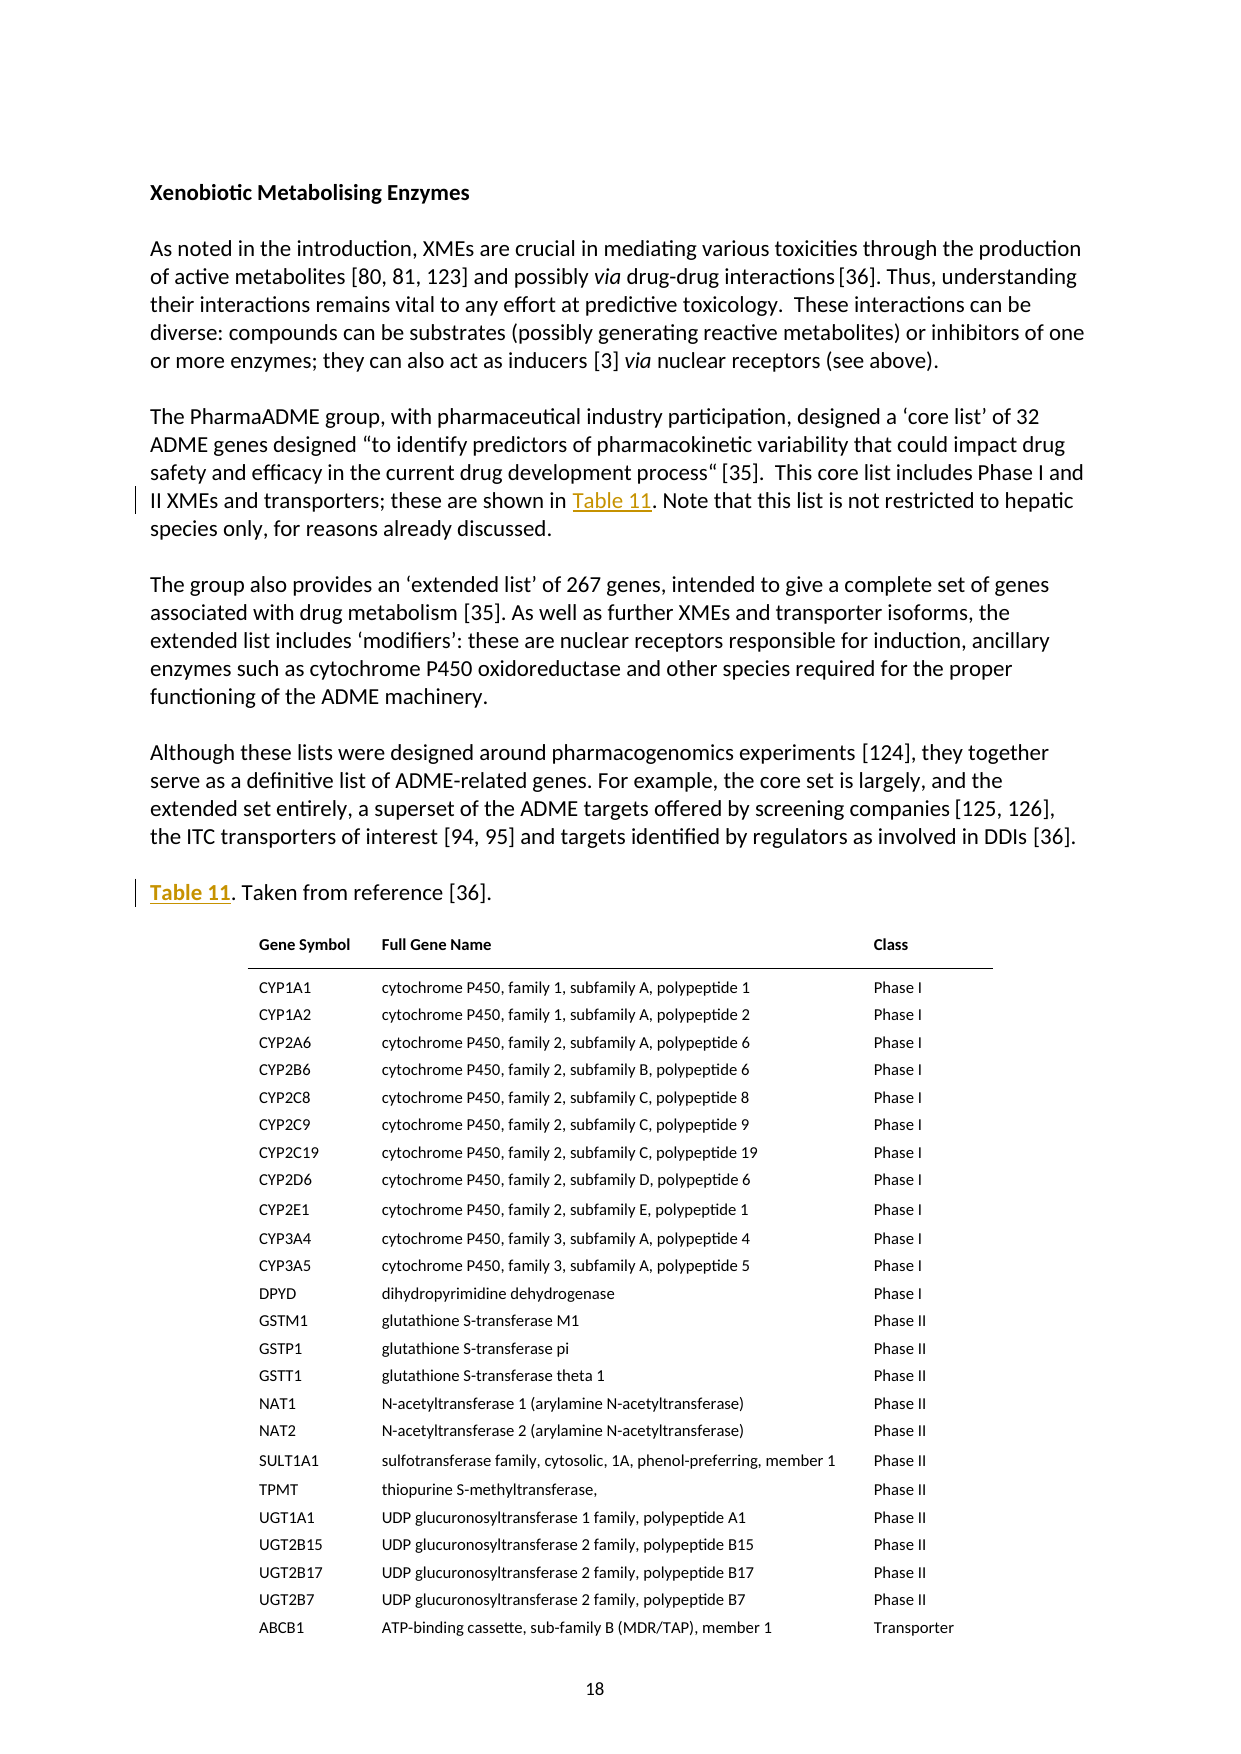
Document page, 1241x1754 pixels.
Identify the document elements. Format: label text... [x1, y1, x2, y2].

table_cell Phase II [863, 1386, 993, 1413]
table_cell Phase I [863, 1135, 993, 1162]
table_cell NAT2 [248, 1414, 370, 1441]
table_cell Phase II [863, 1470, 993, 1500]
table_cell Phase II [863, 1555, 993, 1582]
table_cell UDP glucuronosyltransferase 2 family, polypeptide B17 [370, 1555, 862, 1582]
table_cell CYP2D6 [248, 1162, 370, 1190]
table_cell ABCB1 [248, 1610, 370, 1637]
table_cell UGT2B17 [248, 1555, 370, 1582]
table_cell glutathione S-transferase theta 1 [370, 1359, 862, 1386]
table_cell Transporter [863, 1610, 993, 1637]
table_cell cytochrome P450, family 2, subfamily C, polypeptide 19 [370, 1135, 862, 1162]
table_cell DPYD [248, 1276, 370, 1303]
table_cell CYP2E1 [248, 1190, 370, 1219]
text Although these lists were designed around pharmacogenomics experiments [124], they together serve as a definitive list of ADME-related genes. For example, the core set is largely, and the extended set entirely, a superset of the ADME targets offered by screening companies [125, 126], the ITC transporters of interest [94, 95] and targets identified by regulators as involved in DDIs [36]. [150, 738, 1090, 851]
table_cell Phase I [863, 997, 993, 1025]
table_cell Phase I [863, 1025, 993, 1052]
table_cell thiopurine S-methyltransferase, [370, 1470, 862, 1500]
table_cell CYP1A1 [248, 969, 370, 997]
table_cell UDP glucuronosyltransferase 2 family, polypeptide B15 [370, 1527, 862, 1555]
table_cell cytochrome P450, family 2, subfamily A, polypeptide 6 [370, 1025, 862, 1052]
table_cell cytochrome P450, family 1, subfamily A, polypeptide 1 [370, 969, 862, 997]
table_cell UGT2B7 [248, 1582, 370, 1610]
table_cell UDP glucuronosyltransferase 2 family, polypeptide B7 [370, 1582, 862, 1610]
text The group also provides an ‘extended list’ of 267 genes, intended to give a complete set of genes associated with drug metabolism [35]. As well as further XMEs and transporter isoforms, the extended list includes ‘modifiers’: these are nuclear receptors responsible for induction, ancillary enzymes such as cytochrome P450 oxidoreductase and other species required for the proper functioning of the ADME machinery. [150, 570, 1090, 710]
text As noted in the introduction, XMEs are crucial in mediating various toxicities through the production of active metabolites [80, 81, 123] and possibly via drug-drug interactions [36]. Thus, understanding their interactions remains vital to any effort at predictive toxicology. These interactions can be diverse: compounds can be substrates (possibly generating reactive metabolites) or inhibitors of one or more enzymes; they can also act as inducers [3] via nuclear receptors (see above). [150, 234, 1090, 374]
text Xenobiotic Metabolising Enzymes [150, 178, 1090, 206]
table_cell CYP2A6 [248, 1025, 370, 1052]
table_cell cytochrome P450, family 2, subfamily D, polypeptide 6 [370, 1162, 862, 1190]
table_cell UGT2B15 [248, 1527, 370, 1555]
table_cell Phase I [863, 1219, 993, 1248]
table_cell CYP2C9 [248, 1107, 370, 1135]
table_cell UGT1A1 [248, 1500, 370, 1527]
table_cell TPMT [248, 1470, 370, 1500]
text . Taken from reference [36]. [150, 878, 1090, 907]
table_cell cytochrome P450, family 1, subfamily A, polypeptide 2 [370, 997, 862, 1025]
table_cell cytochrome P450, family 2, subfamily C, polypeptide 9 [370, 1107, 862, 1135]
table_cell N-acetyltransferase 2 (arylamine N-acetyltransferase) [370, 1414, 862, 1441]
table_header Gene Symbol [248, 935, 370, 968]
table_cell CYP2B6 [248, 1052, 370, 1080]
table_cell Phase II [863, 1331, 993, 1358]
table_cell ATP-binding cassette, sub-family B (MDR/TAP), member 1 [370, 1610, 862, 1637]
table_cell Phase I [863, 1080, 993, 1107]
table_cell Phase I [863, 969, 993, 997]
table_cell CYP3A4 [248, 1219, 370, 1248]
table_cell Phase I [863, 1052, 993, 1080]
table_cell Phase II [863, 1527, 993, 1555]
table_cell UDP glucuronosyltransferase 1 family, polypeptide A1 [370, 1500, 862, 1527]
table_cell Phase I [863, 1162, 993, 1190]
table_cell CYP2C19 [248, 1135, 370, 1162]
table_cell Phase I [863, 1276, 993, 1303]
table_cell Phase I [863, 1249, 993, 1276]
table_cell N-acetyltransferase 1 (arylamine N-acetyltransferase) [370, 1386, 862, 1413]
table_cell NAT1 [248, 1386, 370, 1413]
table_cell Phase II [863, 1441, 993, 1470]
table_cell Phase II [863, 1582, 993, 1610]
table_cell Phase II [863, 1359, 993, 1386]
table_cell dihydropyrimidine dehydrogenase [370, 1276, 862, 1303]
table_cell Phase II [863, 1500, 993, 1527]
table_cell CYP3A5 [248, 1249, 370, 1276]
table_cell CYP1A2 [248, 997, 370, 1025]
table_cell SULT1A1 [248, 1441, 370, 1470]
table_cell Phase I [863, 1107, 993, 1135]
table_cell GSTP1 [248, 1331, 370, 1358]
table_cell sulfotransferase family, cytosolic, 1A, phenol-preferring, member 1 [370, 1441, 862, 1470]
table_cell glutathione S-transferase pi [370, 1331, 862, 1358]
table_cell cytochrome P450, family 3, subfamily A, polypeptide 4 [370, 1219, 862, 1248]
table_cell Phase II [863, 1304, 993, 1331]
table_cell cytochrome P450, family 2, subfamily E, polypeptide 1 [370, 1190, 862, 1219]
table_cell cytochrome P450, family 3, subfamily A, polypeptide 5 [370, 1249, 862, 1276]
table_cell Phase I [863, 1190, 993, 1219]
table_header Class [863, 935, 993, 968]
text The PharmaADME group, with pharmaceutical industry participation, designed a ‘core list’ of 32 ADME genes designed “to identify predictors of pharmacokinetic variability that could impact drug safety and efficacy in the current drug development process“ [35]. This core list includes Phase I and II XMEs and transporters; these are shown in . Note that this list is not restricted to hepatic species only, for reasons already discussed. [150, 402, 1090, 542]
table_cell glutathione S-transferase M1 [370, 1304, 862, 1331]
table_cell CYP2C8 [248, 1080, 370, 1107]
table_cell GSTM1 [248, 1304, 370, 1331]
table_cell Phase II [863, 1414, 993, 1441]
table_cell cytochrome P450, family 2, subfamily C, polypeptide 8 [370, 1080, 862, 1107]
table_cell cytochrome P450, family 2, subfamily B, polypeptide 6 [370, 1052, 862, 1080]
table_cell GSTT1 [248, 1359, 370, 1386]
table_header Full Gene Name [370, 935, 862, 968]
